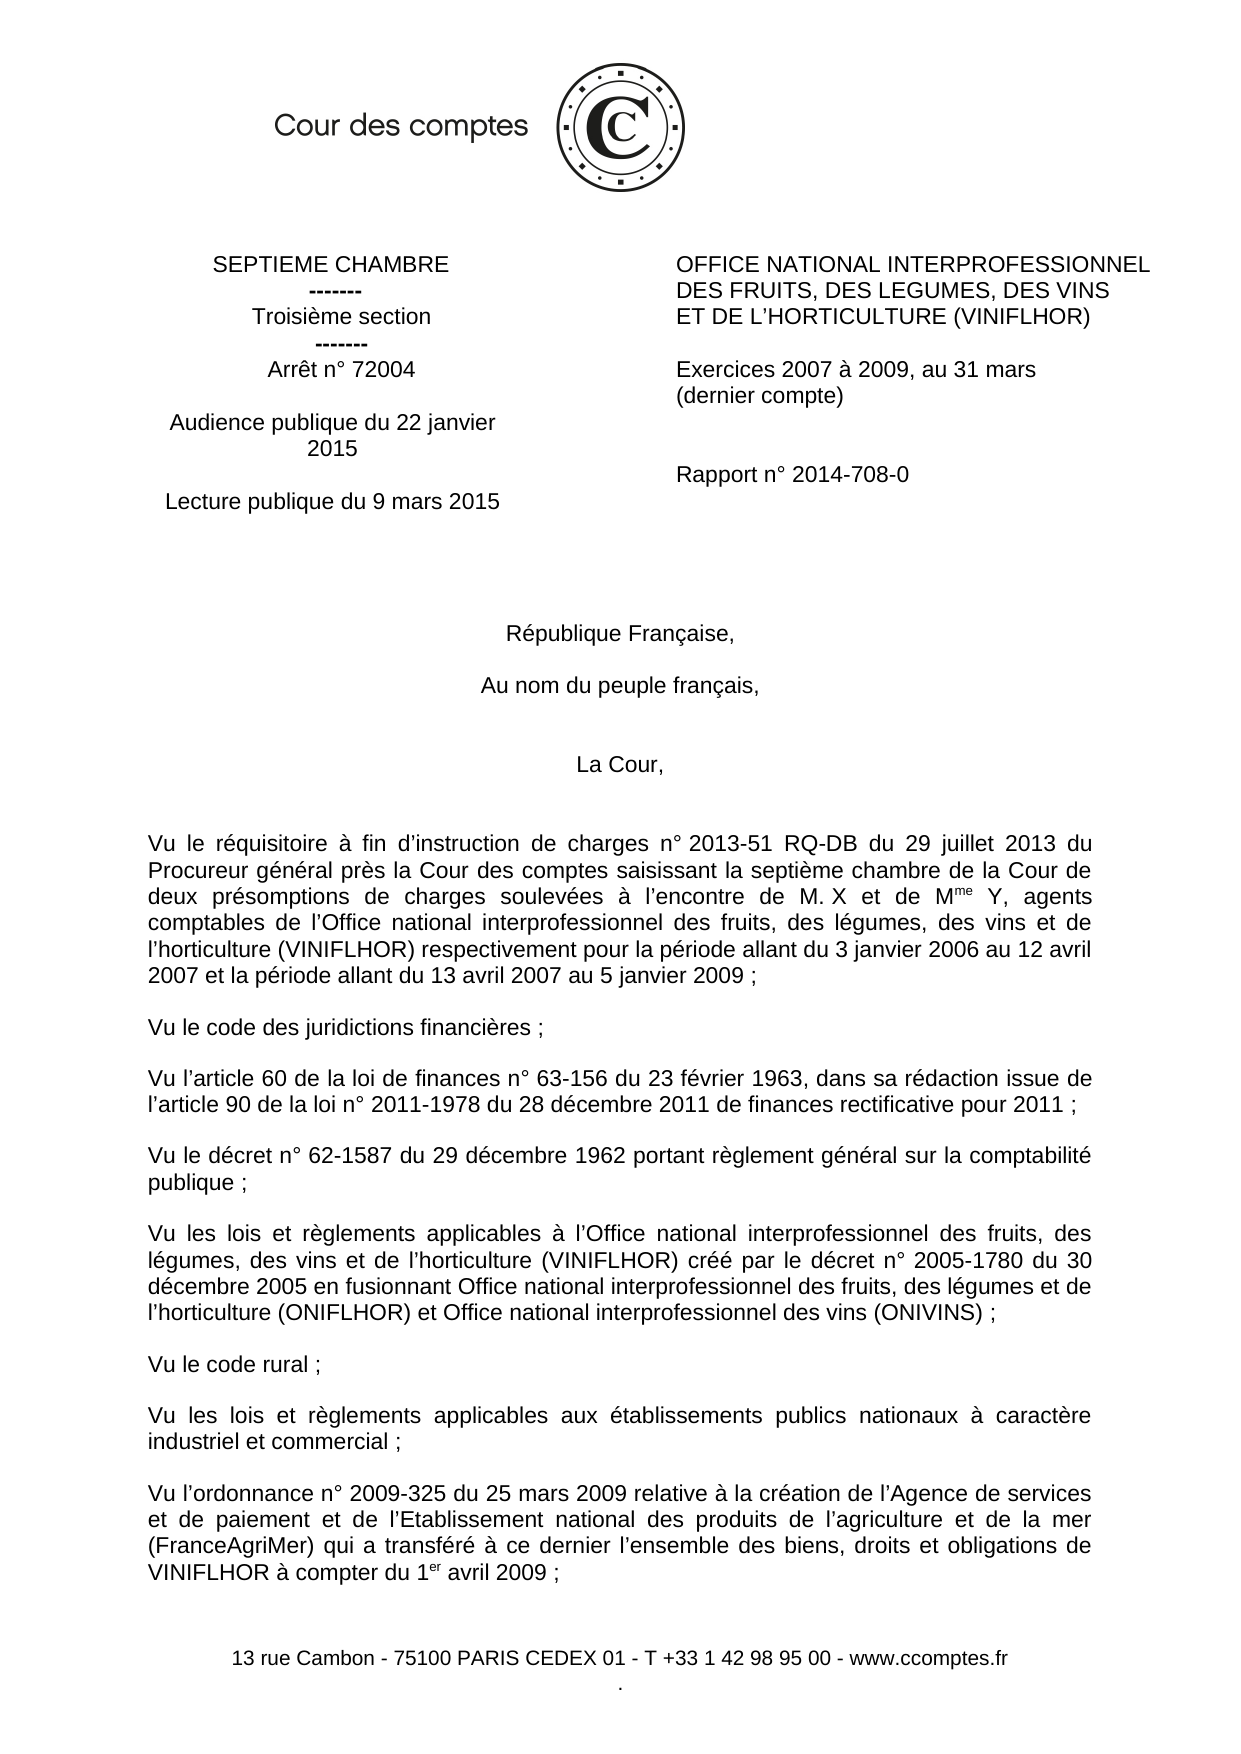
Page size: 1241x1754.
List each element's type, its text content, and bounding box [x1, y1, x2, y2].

text Vu l’article 60 de la loi de finances n° 63-156 du 23 février 1963, dans sa rédaction issue de l’article 90 de la loi n° 2011-1978 du 28 décembre 2011 de finances rectificative pour 2011 ; [148, 1065, 1092, 1117]
text Vu le code des juridictions financières ; [148, 1013, 1092, 1040]
text Au nom du peuple français, [148, 672, 1092, 698]
table_header OFFICE NATIONAL INTERPROFESSIONNEL DES FRUITS, DES LEGUMES, DES VINS ET DE L’HORTICULTURE (VINIFLHOR) Exercices 2007 à 2009, au 31 mars (dernier compte) Rapport n° 2014-708-0 [665, 251, 1211, 567]
text Vu les lois et règlements applicables à l’Office national interprofessionnel des fruits, des légumes, des vins et de l’horticulture (VINIFLHOR) créé par le décret n° 2005-1780 du 30 décembre 2005 en fusionnant Office national interprofessionnel des fruits, des légumes et de l’horticulture (ONIFLHOR) et Office national interprofessionnel des vins (ONIVINS) ; [148, 1220, 1092, 1326]
text Vu le réquisitoire à fin d’instruction de charges n° 2013-51 RQ-DB du 29 juillet 2013 du Procureur général près la Cour des comptes saisissant la septième chambre de la Cour de deux présomptions de charges soulevées à l’encontre de M. X et de Mme Y, agents comptables de l’Office national interprofessionnel des fruits, des légumes, des vins et de l’horticulture (VINIFLHOR) respectivement pour la période allant du 3 janvier 2006 au 12 avril 2007 et la période allant du 13 avril 2007 au 5 janvier 2009 ; [148, 830, 1092, 988]
text Vu les lois et règlements applicables aux établissements publics nationaux à caractère industriel et commercial ; [148, 1402, 1092, 1455]
table_header SEPTIEME CHAMBRE ------- Troisième section ------- Arrêt n° 72004 Audience publique du 22 janvier 2015 Lecture publique du 9 mars 2015 [136, 251, 664, 567]
text Vu l’ordonnance n° 2009-325 du 25 mars 2009 relative à la création de l’Agence de services et de paiement et de l’Etablissement national des produits de l’agriculture et de la mer (FranceAgriMer) qui a transféré à ce dernier l’ensemble des biens, droits et obligations de VINIFLHOR à compter du 1er avril 2009 ; [148, 1480, 1092, 1585]
text Vu le code rural ; [148, 1351, 1092, 1377]
text Vu le décret n° 62-1587 du 29 décembre 1962 portant règlement général sur la comptabilité publique ; [148, 1142, 1092, 1195]
picture [0, 0, 1241, 207]
text La Cour, [148, 751, 1092, 778]
text République Française, [148, 619, 1092, 646]
